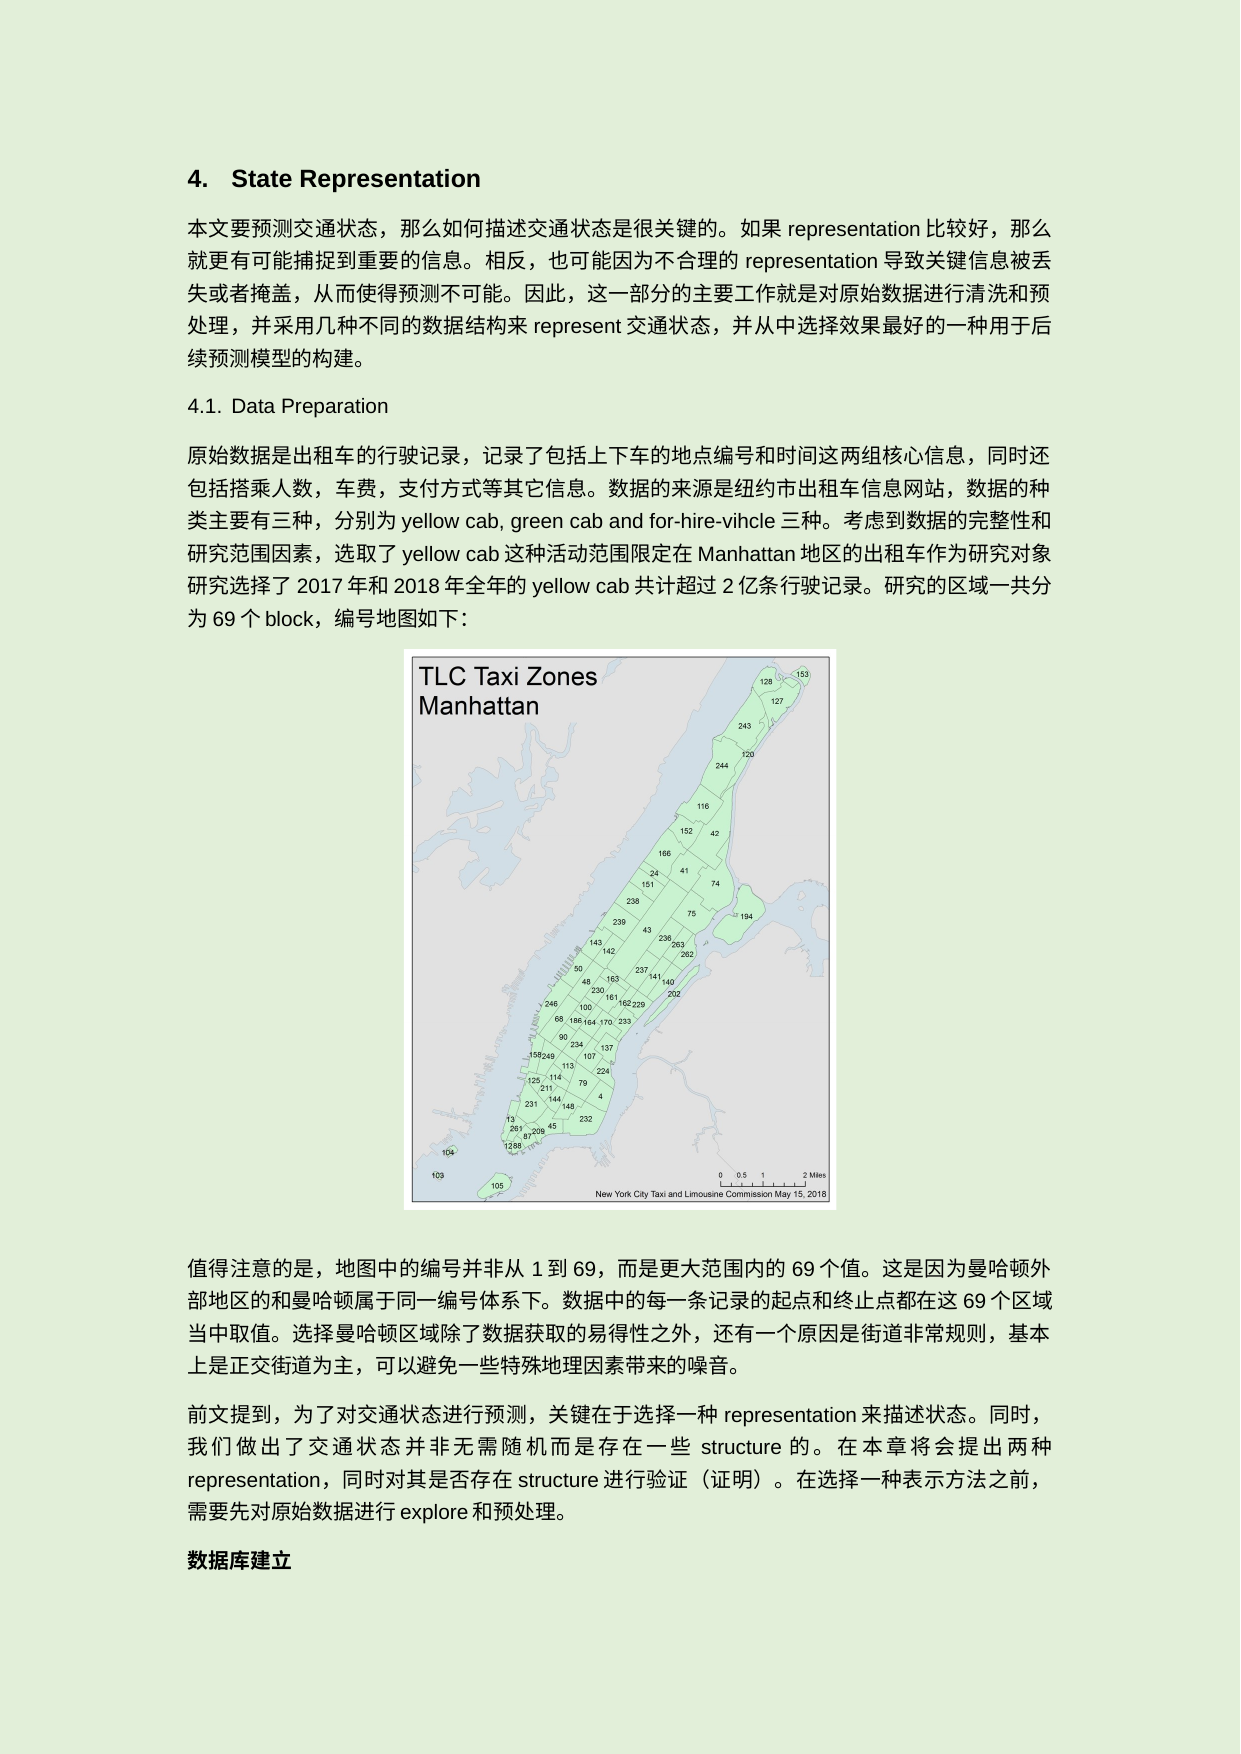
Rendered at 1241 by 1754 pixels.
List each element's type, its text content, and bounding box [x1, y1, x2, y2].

text 本文要预测交通状态，那么如何描述交通状态是很关键的。如果representation比较好，那么就更有可能捕捉到重要的信息。相反，也可能因为不合理的representation导致关键信息被丢失或者掩盖，从而使得预测不可能。因此，这一部分的主要工作就是对原始数据进行清洗和预处理，并采用几种不同的数据结构来represent交通状态，并从中选择效果最好的一种用于后续预测模型的构建。 [187, 211, 1053, 373]
subtitle State Representation [187, 162, 1053, 194]
text 值得注意的是，地图中的编号并非从1到69，而是更大范围内的69个值。这是因为曼哈顿外部地区的和曼哈顿属于同一编号体系下。数据中的每一条记录的起点和终止点都在这69个区域当中取值。选择曼哈顿区域除了数据获取的易得性之外，还有一个原因是街道非常规则，基本上是正交街道为主，可以避免一些特殊地理因素带来的噪音。 [187, 1251, 1053, 1381]
picture [403, 649, 837, 1210]
text 原始数据是出租车的行驶记录，记录了包括上下车的地点编号和时间这两组核心信息，同时还包括搭乘人数，车费，支付方式等其它信息。数据的来源是纽约市出租车信息网站，数据的种类主要有三种，分别为yellow cab, green cab and for-hire-vihcle三种。考虑到数据的完整性和研究范围因素，选取了yellow cab这种活动范围限定在Manhattan地区的出租车作为研究对象。研究选择了2017年和2018年全年的yellow cab共计超过2亿条行驶记录。研究的区域一共分为69个block，编号地图如下： [187, 438, 1053, 633]
text 数据库建立 [187, 1543, 1053, 1576]
subtitle Data Preparation [187, 389, 1053, 422]
text 前文提到，为了对交通状态进行预测，关键在于选择一种representation来描述状态。同时，我们做出了交通状态并非无需随机而是存在一些structure的。在本章将会提出两种representation，同时对其是否存在structure进行验证（证明）。在选择一种表示方法之前，需要先对原始数据进行explore和预处理。 [187, 1397, 1053, 1527]
